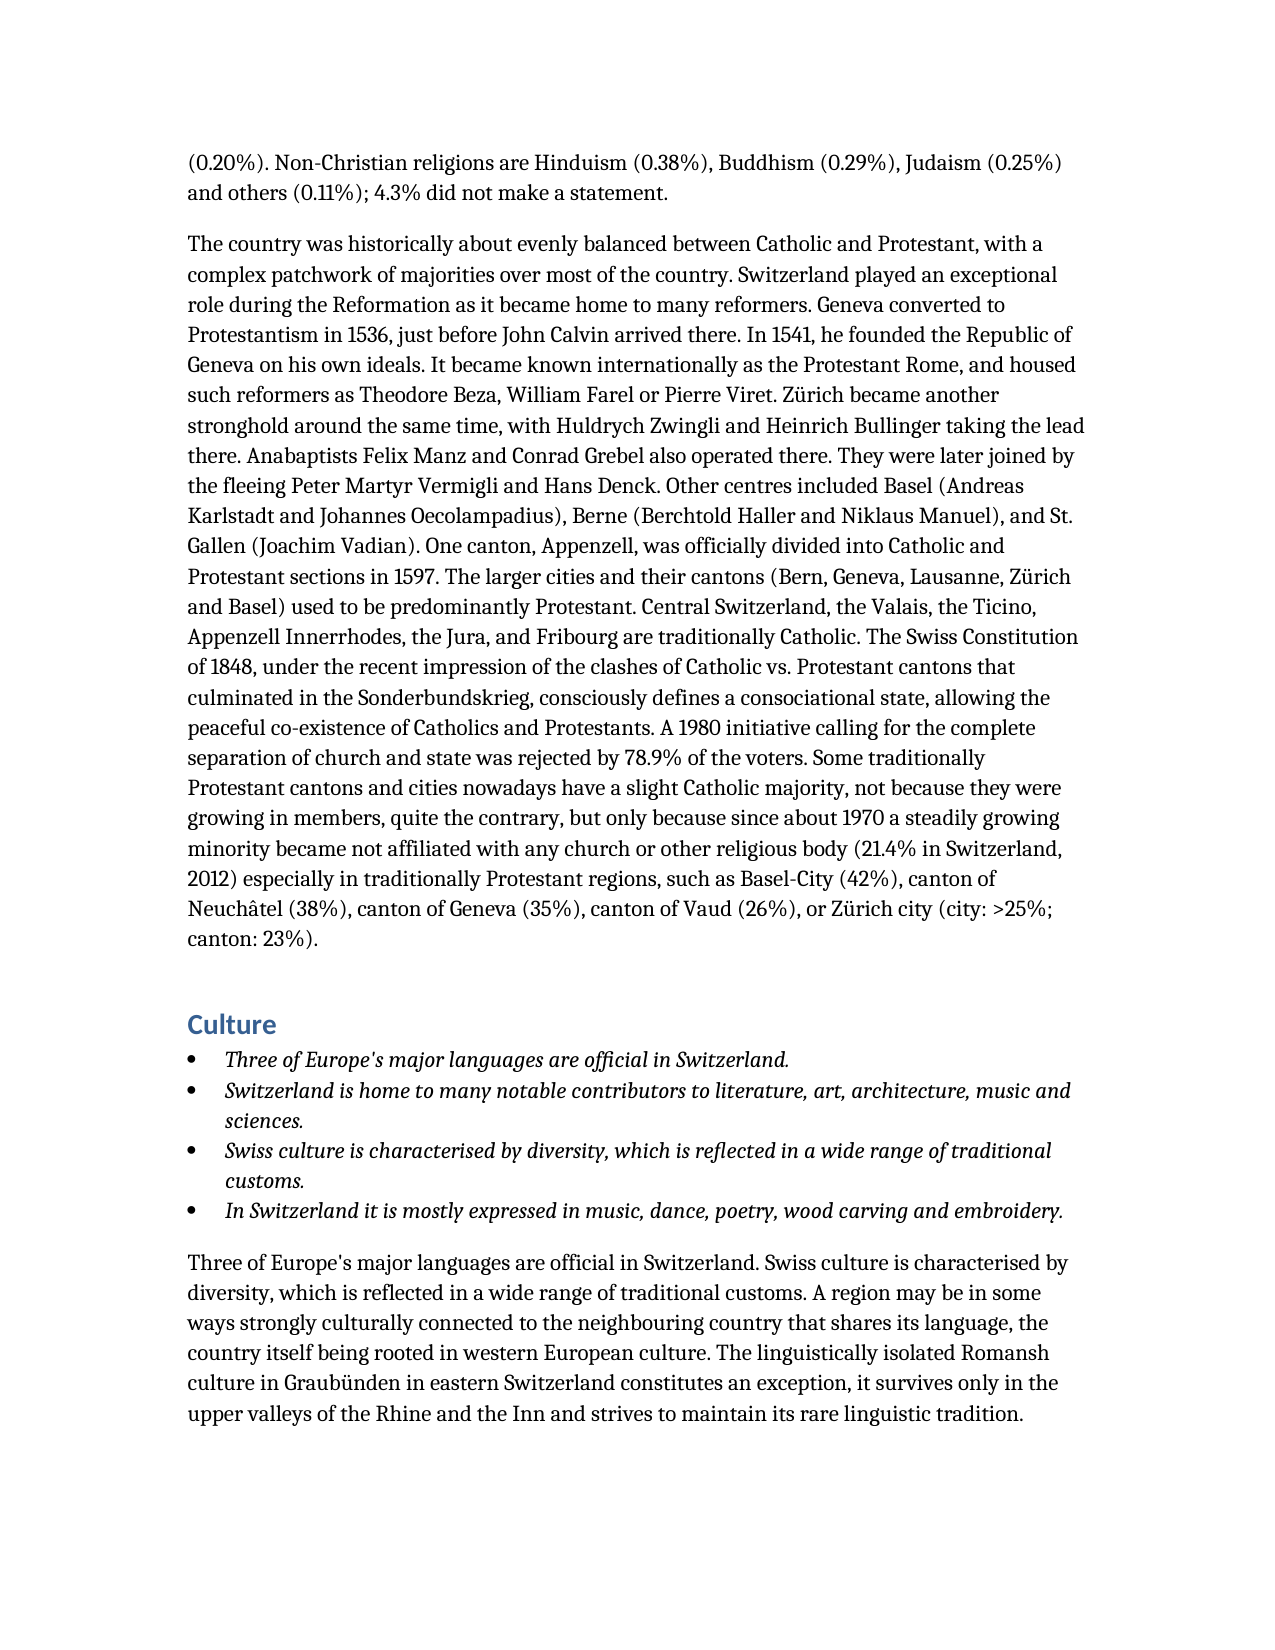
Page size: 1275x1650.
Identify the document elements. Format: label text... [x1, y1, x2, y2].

text Three of Europe's major languages are official in Switzerland. Swiss culture is characterised by diversity, which is reflected in a wide range of traditional customs. A region may be in some ways strongly culturally connected to the neighbouring country that shares its language, the country itself being rooted in western European culture. The linguistically isolated Romansh culture in Graubünden in eastern Switzerland constitutes an exception, it survives only in the upper valleys of the Rhine and the Inn and strives to maintain its rare linguistic tradition. [187, 1249, 1087, 1427]
list In Switzerland it is mostly expressed in music, dance, poetry, wood carving and embroidery. [187, 1198, 1087, 1224]
subtitle Culture [187, 1006, 1087, 1042]
list Switzerland is home to many notable contributors to literature, art, architecture, music and sciences. [187, 1077, 1087, 1134]
text The country was historically about evenly balanced between Catholic and Protestant, with a complex patchwork of majorities over most of the country. Switzerland played an exceptional role during the Reformation as it became home to many reformers. Geneva converted to Protestantism in 1536, just before John Calvin arrived there. In 1541, he founded the Republic of Geneva on his own ideals. It became known internationally as the Protestant Rome, and housed such reformers as Theodore Beza, William Farel or Pierre Viret. Zürich became another stronghold around the same time, with Huldrych Zwingli and Heinrich Bullinger taking the lead there. Anabaptists Felix Manz and Conrad Grebel also operated there. They were later joined by the fleeing Peter Martyr Vermigli and Hans Denck. Other centres included Basel (Andreas Karlstadt and Johannes Oecolampadius), Berne (Berchtold Haller and Niklaus Manuel), and St. Gallen (Joachim Vadian). One canton, Appenzell, was officially divided into Catholic and Protestant sections in 1597. The larger cities and their cantons (Bern, Geneva, Lausanne, Zürich and Basel) used to be predominantly Protestant. Central Switzerland, the Valais, the Ticino, Appenzell Innerrhodes, the Jura, and Fribourg are traditionally Catholic. The Swiss Constitution of 1848, under the recent impression of the clashes of Catholic vs. Protestant cantons that culminated in the Sonderbundskrieg, consciously defines a consociational state, allowing the peaceful co-existence of Catholics and Protestants. A 1980 initiative calling for the complete separation of church and state was rejected by 78.9% of the voters. Some traditionally Protestant cantons and cities nowadays have a slight Catholic majority, not because they were growing in members, quite the contrary, but only because since about 1970 a steadily growing minority became not affiliated with any church or other religious body (21.4% in Switzerland, 2012) especially in traditionally Protestant regions, such as Basel-City (42%), canton of Neuchâtel (38%), canton of Geneva (35%), canton of Vaud (26%), or Zürich city (city: >25%; canton: 23%). [187, 231, 1087, 952]
list Three of Europe's major languages are official in Switzerland. [187, 1047, 1087, 1073]
list Swiss culture is characterised by diversity, which is reflected in a wide range of traditional customs. [187, 1138, 1087, 1194]
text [187, 150, 1087, 207]
